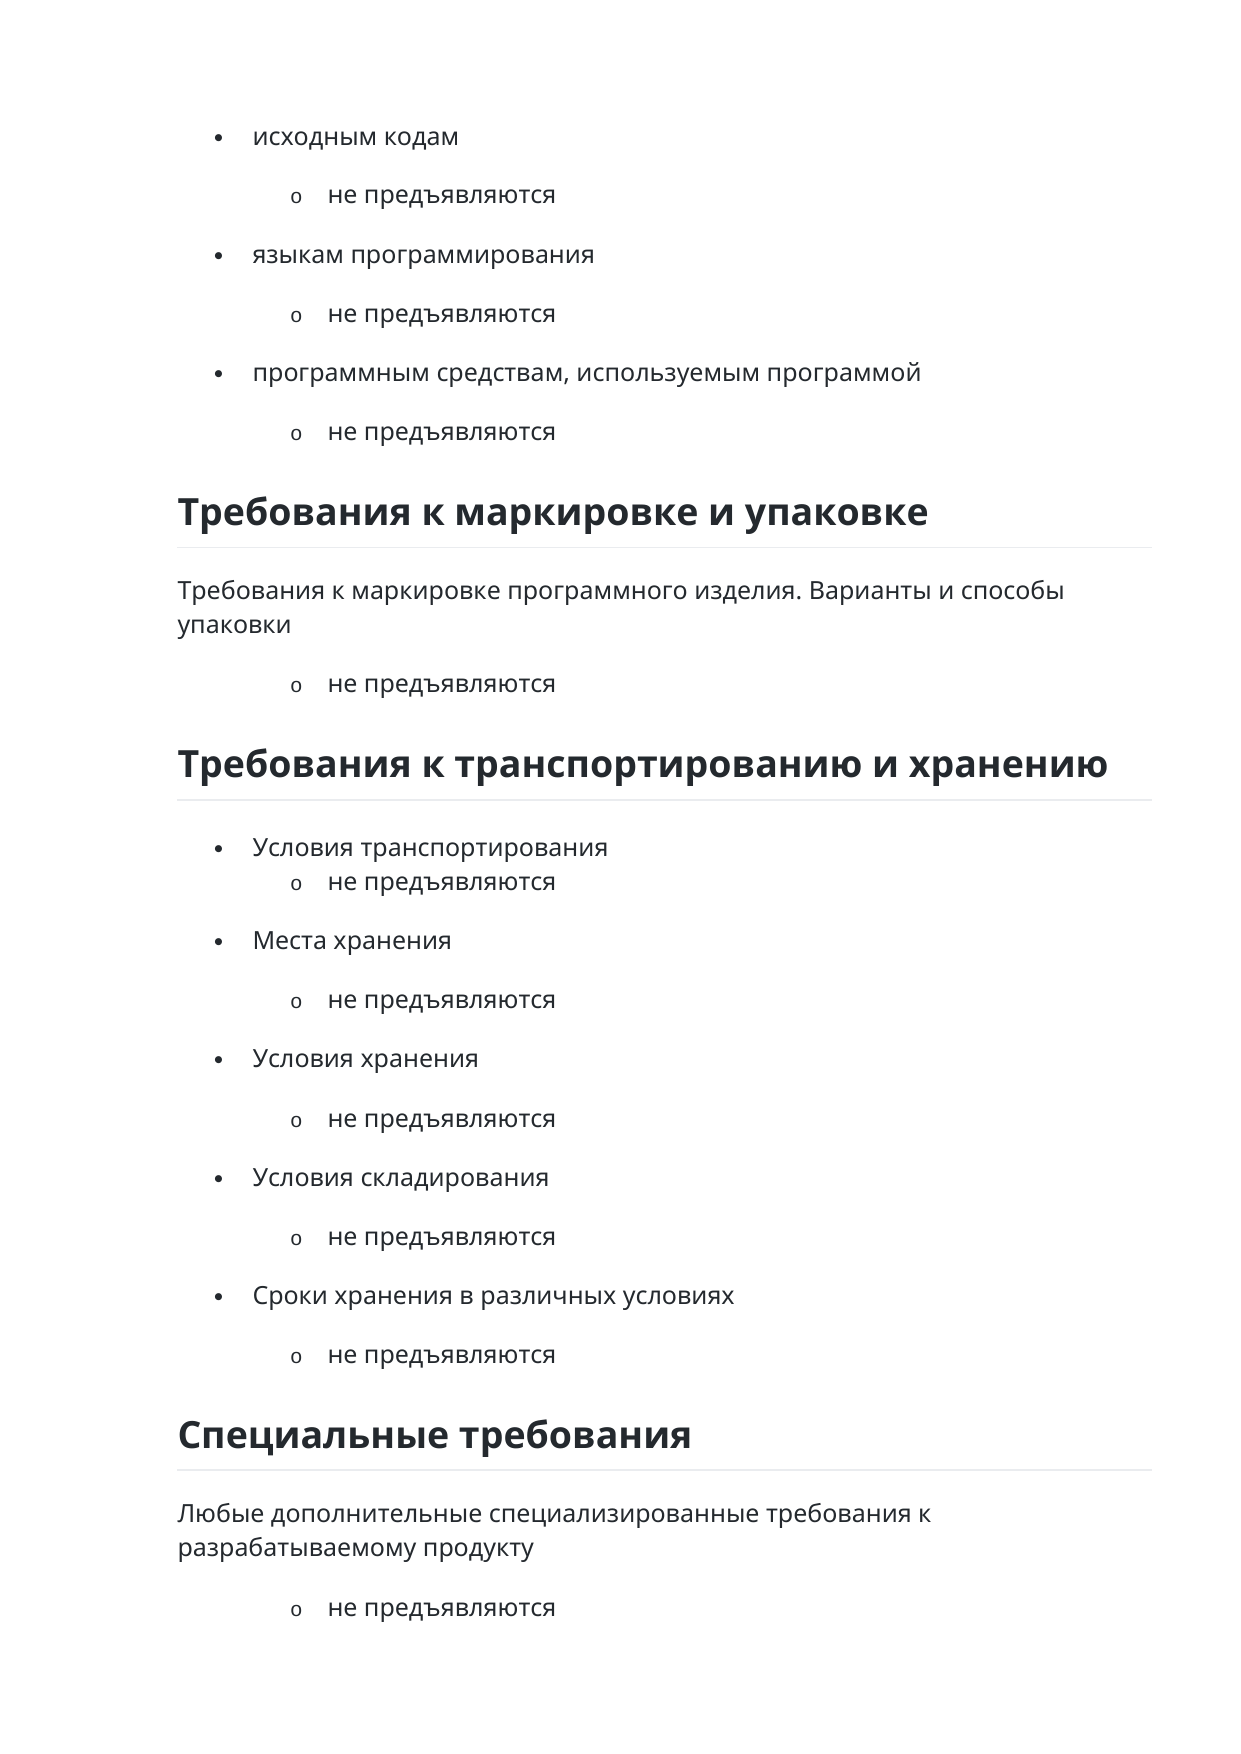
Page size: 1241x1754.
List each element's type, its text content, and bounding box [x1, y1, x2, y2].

text Любые дополнительные специализированные требования к разрабатываемому продукту [177, 1496, 1152, 1564]
list не предъявляются [290, 177, 1152, 211]
list языкам программирования [215, 236, 1152, 270]
list не предъявляются [290, 1218, 1152, 1252]
list не предъявляются [290, 864, 1152, 898]
list Условия транспортирования [215, 830, 1152, 864]
list Условия хранения [215, 1041, 1152, 1075]
list не предъявляются [290, 666, 1152, 700]
list не предъявляются [290, 413, 1152, 447]
text Специальные требования [177, 1408, 1152, 1469]
list не предъявляются [290, 982, 1152, 1016]
list не предъявляются [290, 1336, 1152, 1371]
list не предъявляются [290, 1100, 1152, 1134]
list не предъявляются [290, 1589, 1152, 1623]
list Сроки хранения в различных условиях [215, 1277, 1152, 1311]
text Требования к транспортированию и хранению [177, 738, 1152, 799]
text Требования к маркировке программного изделия. Варианты и способы упаковки [177, 573, 1152, 641]
list не предъявляются [290, 295, 1152, 329]
list Условия складирования [215, 1159, 1152, 1193]
text Требования к маркировке и упаковке [177, 485, 1152, 547]
list Места хранения [215, 923, 1152, 957]
list исходным кодам [215, 118, 1152, 152]
list программным средствам, используемым программой [215, 354, 1152, 388]
